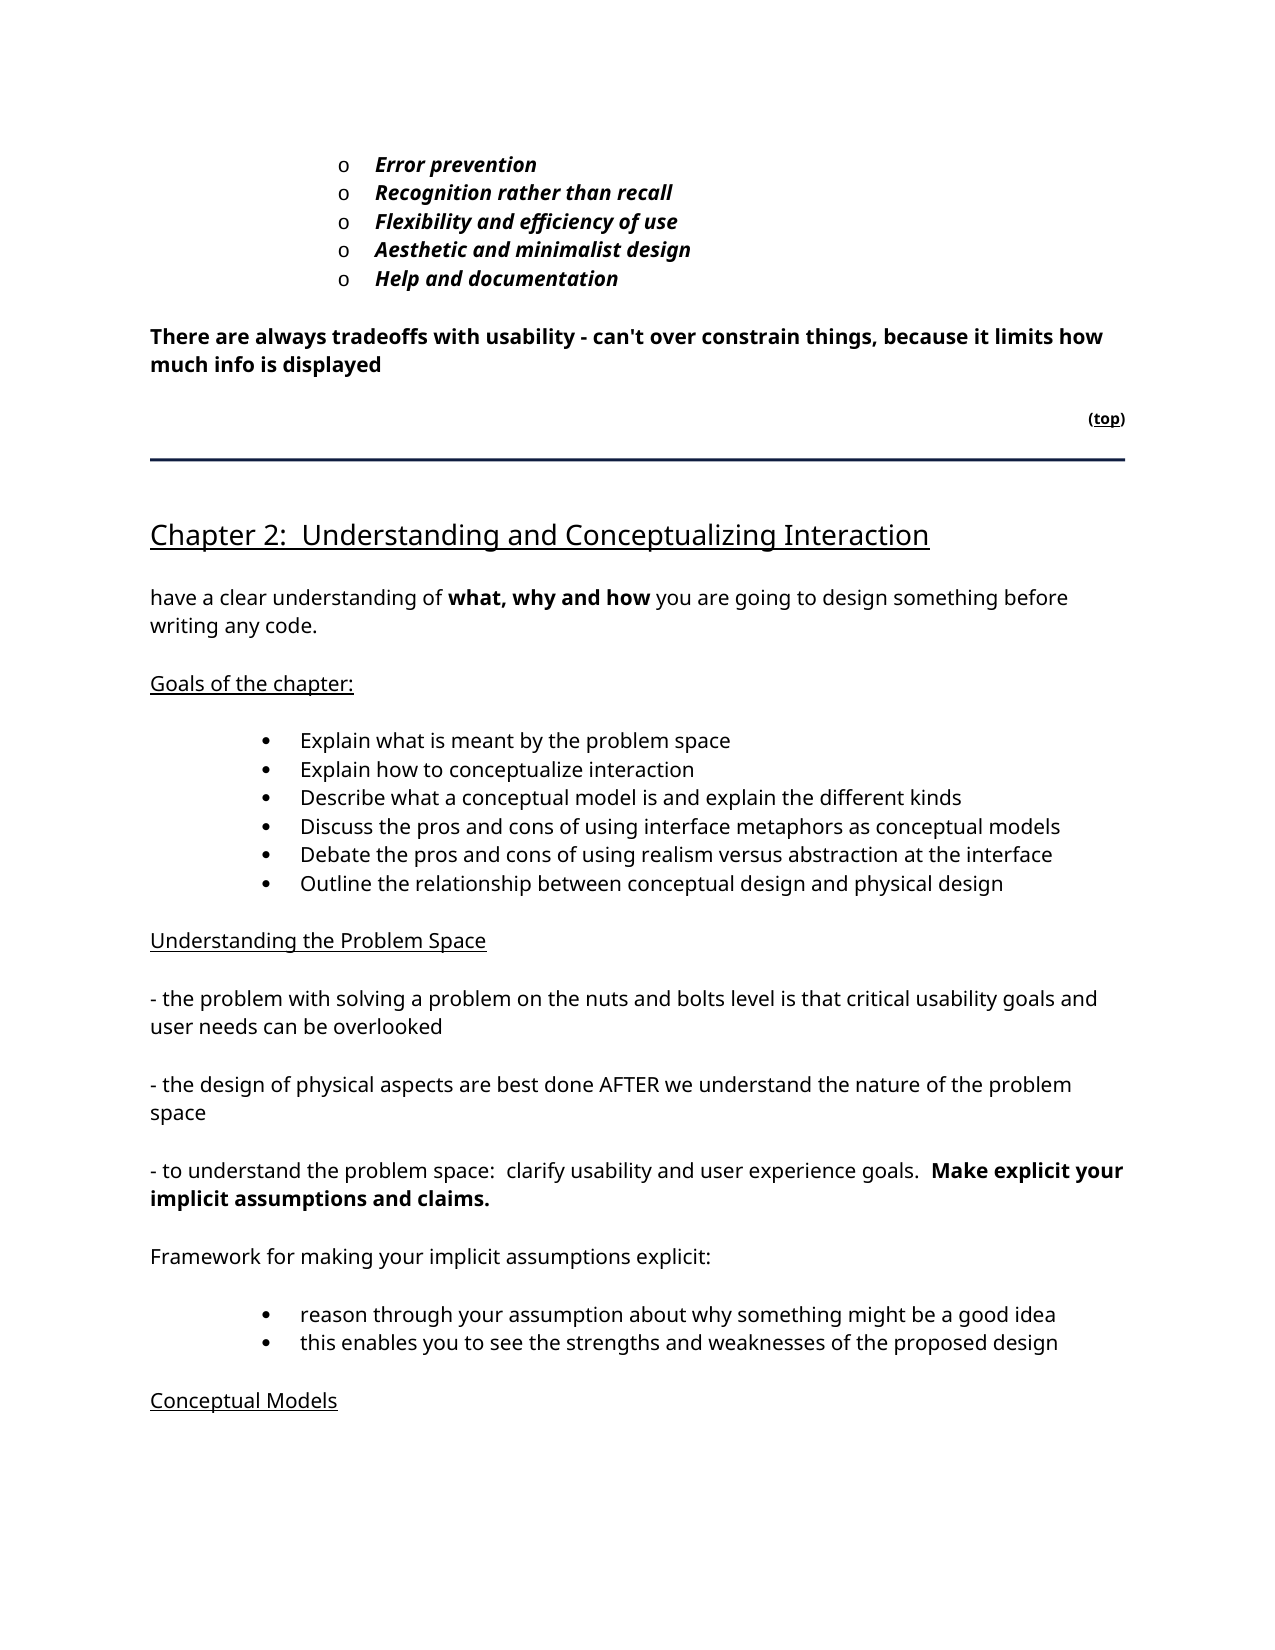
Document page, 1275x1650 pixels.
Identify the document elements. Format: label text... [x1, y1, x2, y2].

text - the problem with solving a problem on the nuts and bolts level is that critical usability goals and user needs can be overlooked [150, 984, 1125, 1041]
list Describe what a conceptual model is and explain the different kinds [262, 783, 1125, 812]
text Conceptual Models [150, 1386, 1125, 1414]
list Aesthetic and minimalist design [337, 236, 1125, 264]
text Chapter 2: Understanding and Conceptualizing Interaction [150, 516, 1125, 554]
list Debate the pros and cons of using realism versus abstraction at the interface [262, 840, 1125, 869]
list this enables you to see the strengths and weaknesses of the proposed design [262, 1328, 1125, 1357]
list Explain how to conceptualize interaction [262, 755, 1125, 783]
text - the design of physical aspects are best done AFTER we understand the nature of the problem space [150, 1070, 1125, 1127]
text have a clear understanding of what, why and how you are going to design something before writing any code. [150, 583, 1125, 640]
list Discuss the pros and cons of using interface metaphors as conceptual models [262, 812, 1125, 840]
text Goals of the chapter: [150, 669, 1125, 697]
list reason through your assumption about why something might be a good idea [262, 1300, 1125, 1328]
list Explain what is meant by the problem space [262, 727, 1125, 755]
list Recognition rather than recall [337, 178, 1125, 207]
list Help and documentation [337, 264, 1125, 293]
text Understanding the Problem Space [150, 926, 1125, 955]
text There are always tradeoffs with usability - can't over constrain things, because it limits how much info is displayed [150, 322, 1125, 379]
list Error prevention [337, 150, 1125, 178]
text Framework for making your implicit assumptions explicit: [150, 1242, 1125, 1271]
text - to understand the problem space: clarify usability and user experience goals. Make explicit your implicit assumptions and claims. [150, 1156, 1125, 1213]
text (top) [150, 408, 1125, 429]
list Outline the relationship between conceptual design and physical design [262, 869, 1125, 897]
list Flexibility and efficiency of use [337, 207, 1125, 236]
